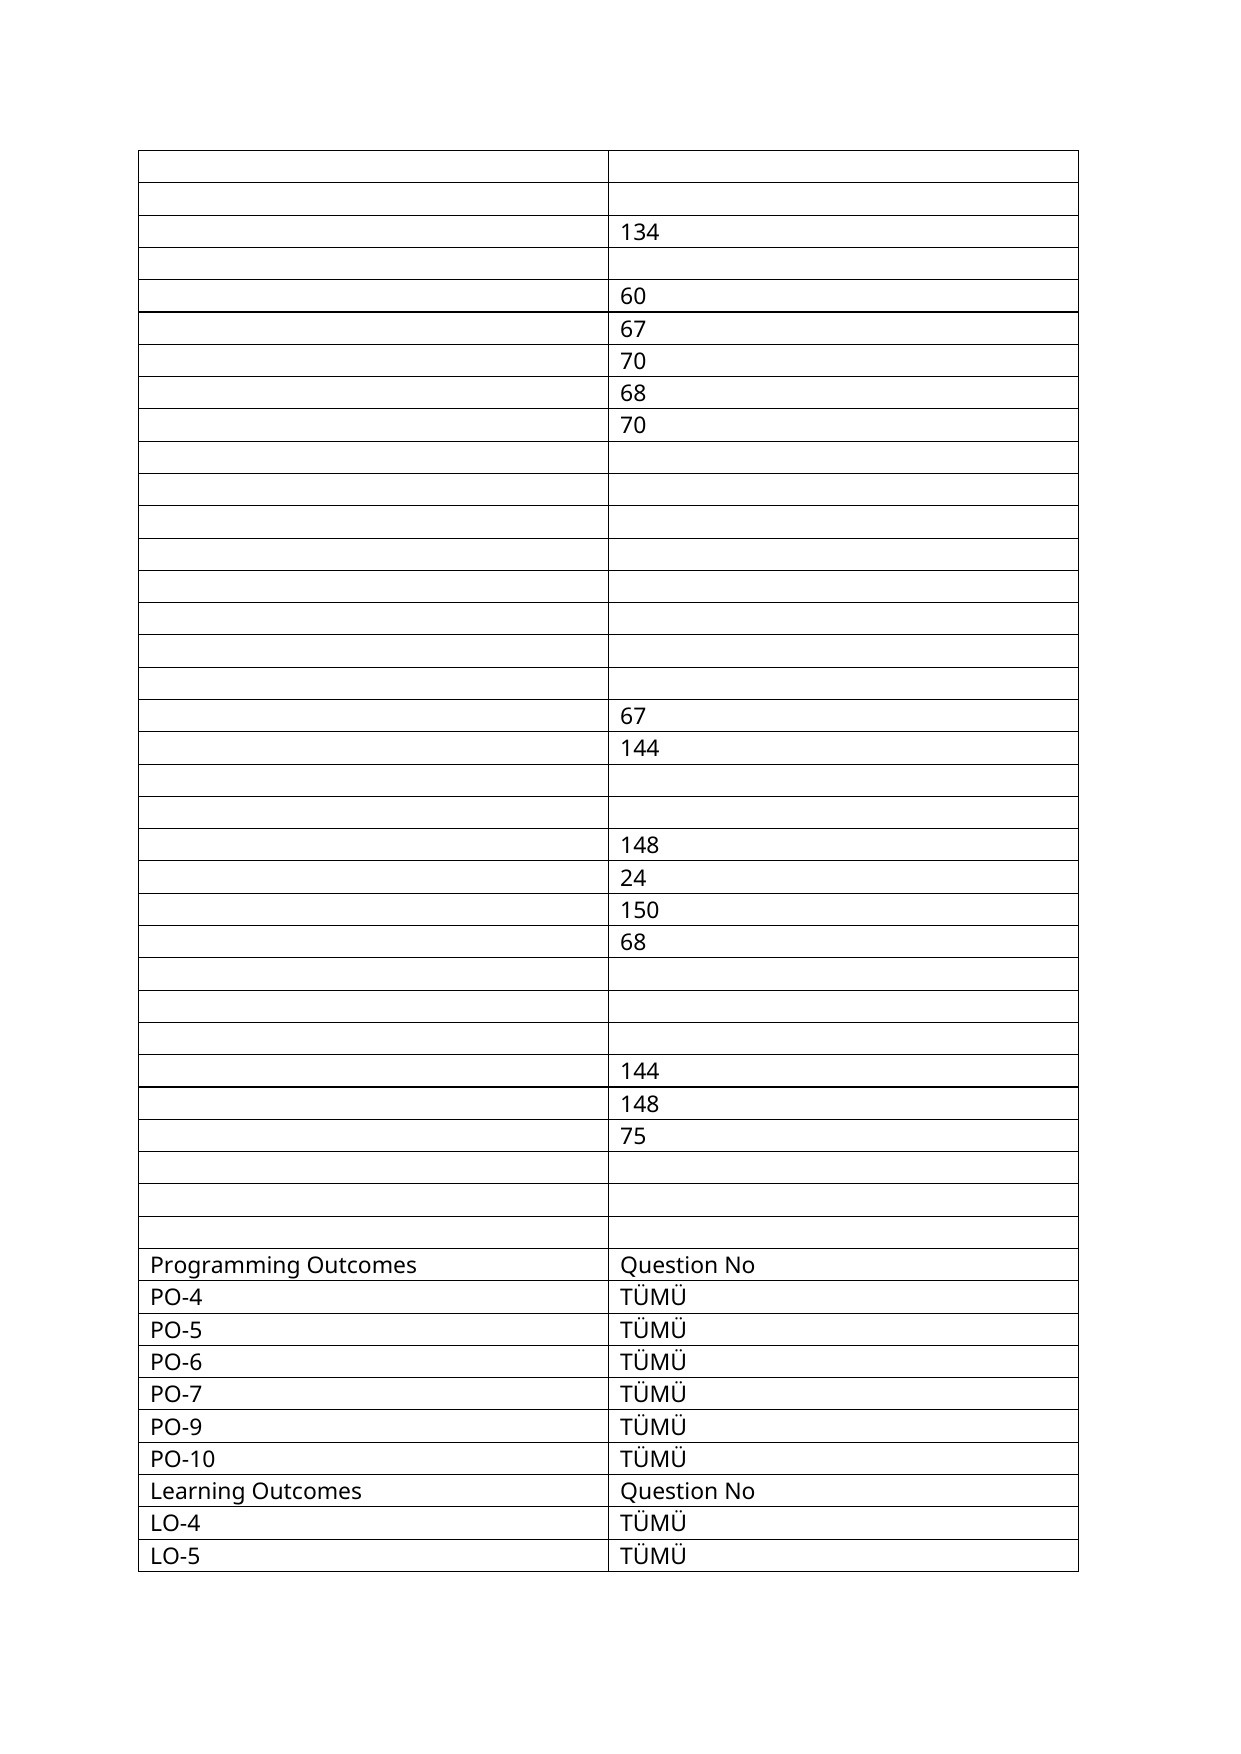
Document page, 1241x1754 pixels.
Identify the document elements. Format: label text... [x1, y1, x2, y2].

table_cell TÜMÜ [609, 1314, 1078, 1345]
table_cell [139, 248, 608, 279]
table_cell [609, 991, 1078, 1022]
table_cell [139, 765, 608, 796]
table_cell [139, 797, 608, 828]
table_cell 148 [609, 1088, 1078, 1119]
table_cell [139, 183, 608, 214]
table_cell [139, 1184, 608, 1216]
table_cell TÜMÜ [609, 1281, 1078, 1312]
table_cell [609, 442, 1078, 473]
table_cell [139, 571, 608, 602]
table_cell [139, 829, 608, 860]
table_cell [139, 539, 608, 570]
table_cell 70 [609, 345, 1078, 376]
table_cell TÜMÜ [609, 1378, 1078, 1409]
table_cell PO-7 [139, 1378, 608, 1409]
table_cell [609, 1023, 1078, 1054]
table_cell [139, 1055, 608, 1086]
table_cell [139, 345, 608, 376]
table_cell PO-4 [139, 1281, 608, 1312]
table_cell [139, 409, 608, 441]
table_cell [609, 539, 1078, 570]
table_cell [609, 1217, 1078, 1248]
table_cell [609, 635, 1078, 667]
table_cell [139, 474, 608, 505]
table_header Learning Outcomes [139, 1475, 608, 1506]
table_cell [609, 1152, 1078, 1183]
table_cell [139, 151, 608, 182]
table_cell PO-9 [139, 1410, 608, 1442]
table_cell 60 [609, 280, 1078, 311]
table_cell [139, 894, 608, 925]
table_cell TÜMÜ [609, 1507, 1078, 1538]
table_cell TÜMÜ [609, 1443, 1078, 1474]
table_cell [139, 1088, 608, 1119]
table_cell [139, 732, 608, 763]
table_cell 144 [609, 1055, 1078, 1086]
table_cell TÜMÜ [609, 1346, 1078, 1377]
table_cell 68 [609, 926, 1078, 957]
table_cell [139, 216, 608, 247]
table_cell LO-5 [139, 1540, 608, 1571]
table_cell PO-6 [139, 1346, 608, 1377]
table_cell [609, 603, 1078, 634]
table_cell 134 [609, 216, 1078, 247]
table_cell 24 [609, 861, 1078, 893]
table_cell [609, 248, 1078, 279]
table_cell TÜMÜ [609, 1540, 1078, 1571]
table_cell [139, 1217, 608, 1248]
table_cell PO-5 [139, 1314, 608, 1345]
table_cell 67 [609, 313, 1078, 344]
table_cell [139, 635, 608, 667]
table_cell 75 [609, 1120, 1078, 1151]
table_cell [609, 668, 1078, 699]
table_cell 148 [609, 829, 1078, 860]
table_cell [139, 603, 608, 634]
table_cell [609, 506, 1078, 537]
table_cell [139, 313, 608, 344]
table_cell [609, 183, 1078, 214]
table_cell [609, 1184, 1078, 1216]
table_cell LO-4 [139, 1507, 608, 1538]
table_cell [609, 571, 1078, 602]
table_cell [139, 1023, 608, 1054]
table_cell [139, 668, 608, 699]
table_cell [139, 861, 608, 893]
table_cell 144 [609, 732, 1078, 763]
table_header Question No [609, 1475, 1078, 1506]
table_cell [139, 377, 608, 408]
table_cell [609, 958, 1078, 989]
table_cell [139, 991, 608, 1022]
table_cell [139, 280, 608, 311]
table_cell 67 [609, 700, 1078, 731]
table_cell 150 [609, 894, 1078, 925]
table_cell [609, 765, 1078, 796]
table_header Programming Outcomes [139, 1249, 608, 1280]
table_cell [139, 1152, 608, 1183]
table_cell [609, 797, 1078, 828]
table_cell [609, 151, 1078, 182]
table_cell [139, 700, 608, 731]
table_cell [139, 442, 608, 473]
table_cell 70 [609, 409, 1078, 441]
table_cell [139, 958, 608, 989]
table_cell [139, 1120, 608, 1151]
table_header Question No [609, 1249, 1078, 1280]
table_cell [139, 506, 608, 537]
table_cell 68 [609, 377, 1078, 408]
table_cell [139, 926, 608, 957]
table_cell TÜMÜ [609, 1410, 1078, 1442]
table_cell PO-10 [139, 1443, 608, 1474]
table_cell [609, 474, 1078, 505]
